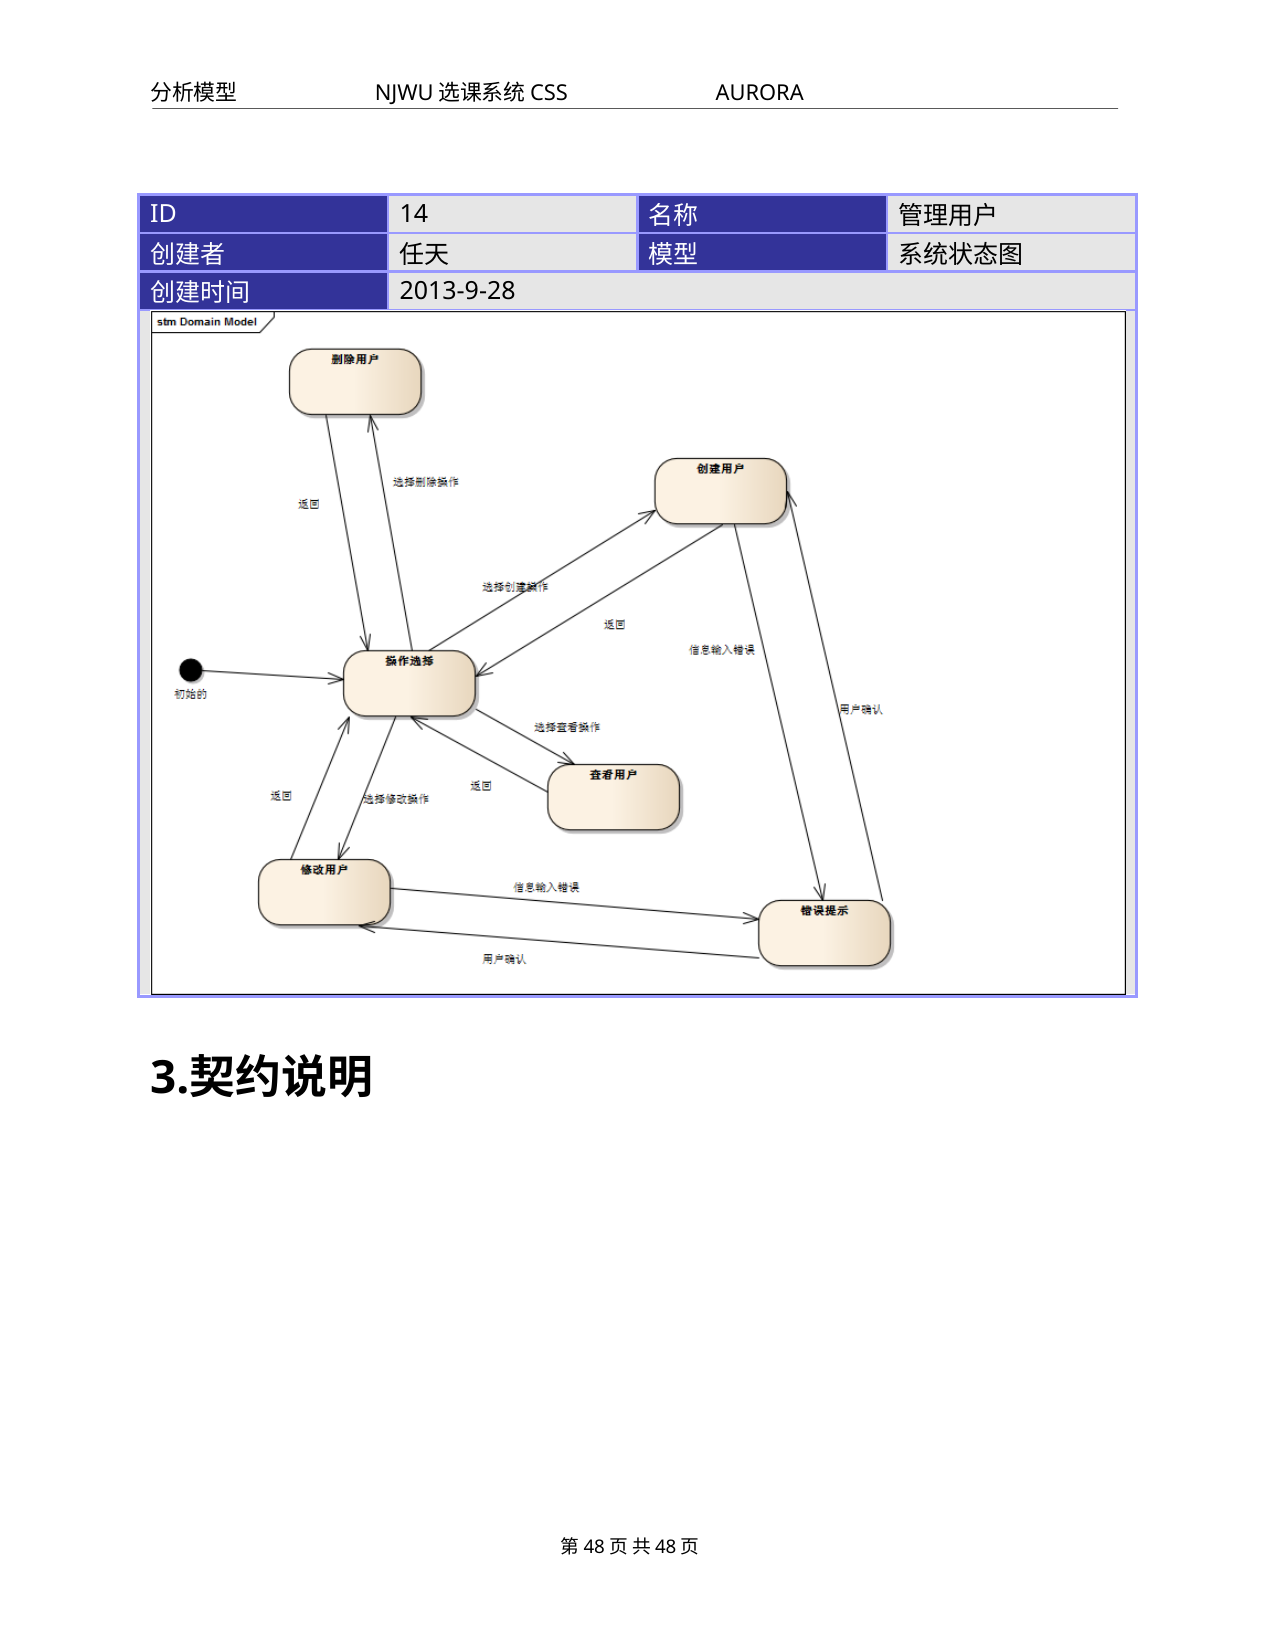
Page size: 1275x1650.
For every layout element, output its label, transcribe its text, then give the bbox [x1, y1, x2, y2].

table_cell 创建者 [140, 234, 387, 270]
table_cell 系统状态图 [888, 234, 1135, 270]
table_cell 任天 [389, 234, 636, 270]
table_cell 2013-9-28 [389, 273, 1135, 309]
table_header 名称 [639, 196, 886, 232]
table_header 管理用户 [888, 196, 1135, 232]
table_header ID [140, 196, 387, 232]
table_cell 创建时间 [140, 273, 387, 309]
table_cell [140, 311, 150, 994]
table_header 14 [389, 196, 636, 232]
table_cell 模型 [639, 234, 886, 270]
picture [150, 310, 1126, 995]
table_cell [1126, 311, 1135, 994]
text 3.契约说明 [150, 1040, 1125, 1107]
